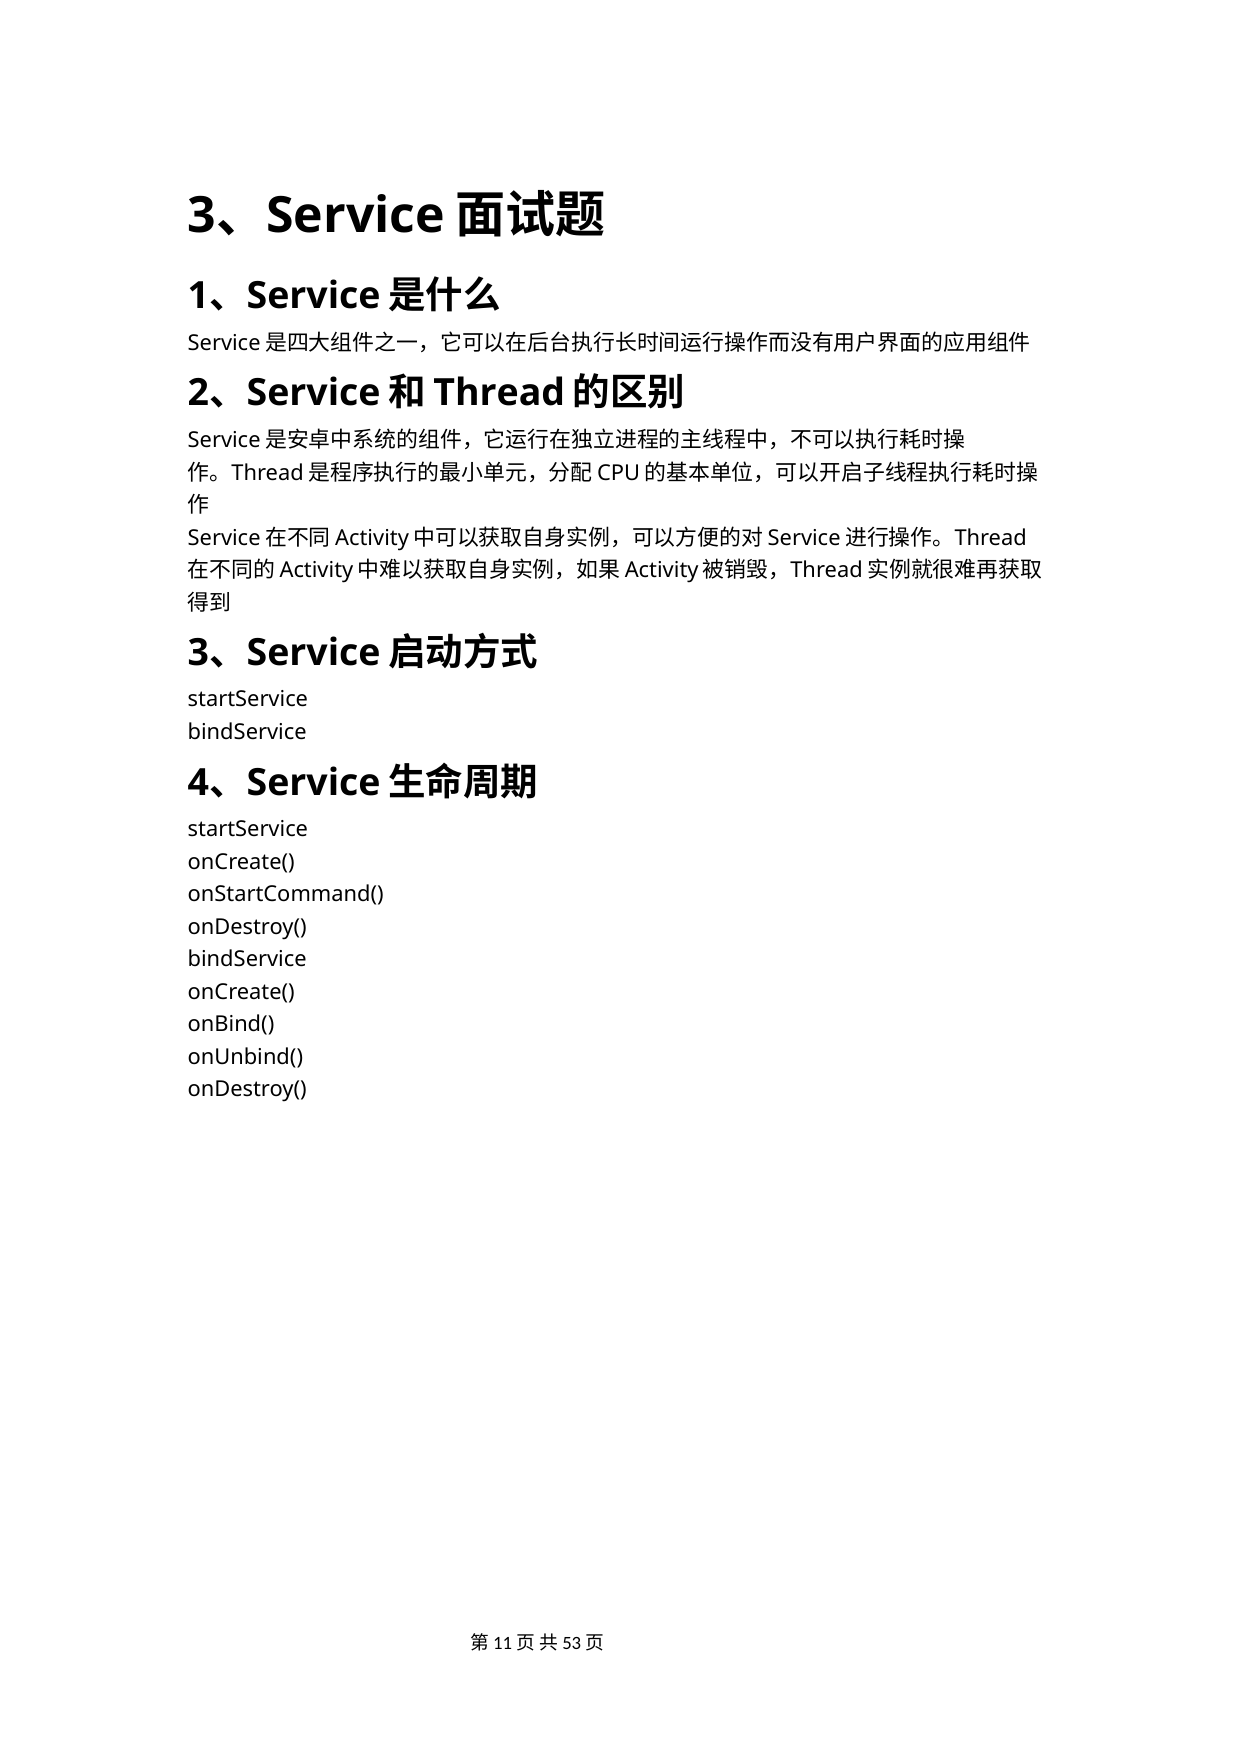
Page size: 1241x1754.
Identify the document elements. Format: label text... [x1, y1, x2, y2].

text onCreate() [187, 844, 1053, 877]
text Service是四大组件之一，它可以在后台执行长时间运行操作而没有用户界面的应用组件 [187, 324, 1053, 357]
text onStartCommand() [187, 877, 1053, 909]
text Service是安卓中系统的组件，它运行在独立进程的主线程中，不可以执行耗时操作。Thread是程序执行的最小单元，分配CPU的基本单位，可以开启子线程执行耗时操作 [187, 422, 1053, 519]
text bindService [187, 942, 1053, 974]
text bindService [187, 714, 1053, 747]
text onBind() [187, 1007, 1053, 1039]
text onCreate() [187, 974, 1053, 1007]
text startService [187, 682, 1053, 714]
text onDestroy() [187, 909, 1053, 942]
text onDestroy() [187, 1072, 1053, 1104]
text startService [187, 812, 1053, 844]
subtitle 3、Service面试题 [187, 162, 1053, 259]
text Service在不同Activity中可以获取自身实例，可以方便的对Service进行操作。Thread在不同的Activity中难以获取自身实例，如果Activity被销毁，Thread实例就很难再获取得到 [187, 519, 1053, 617]
text onUnbind() [187, 1039, 1053, 1072]
